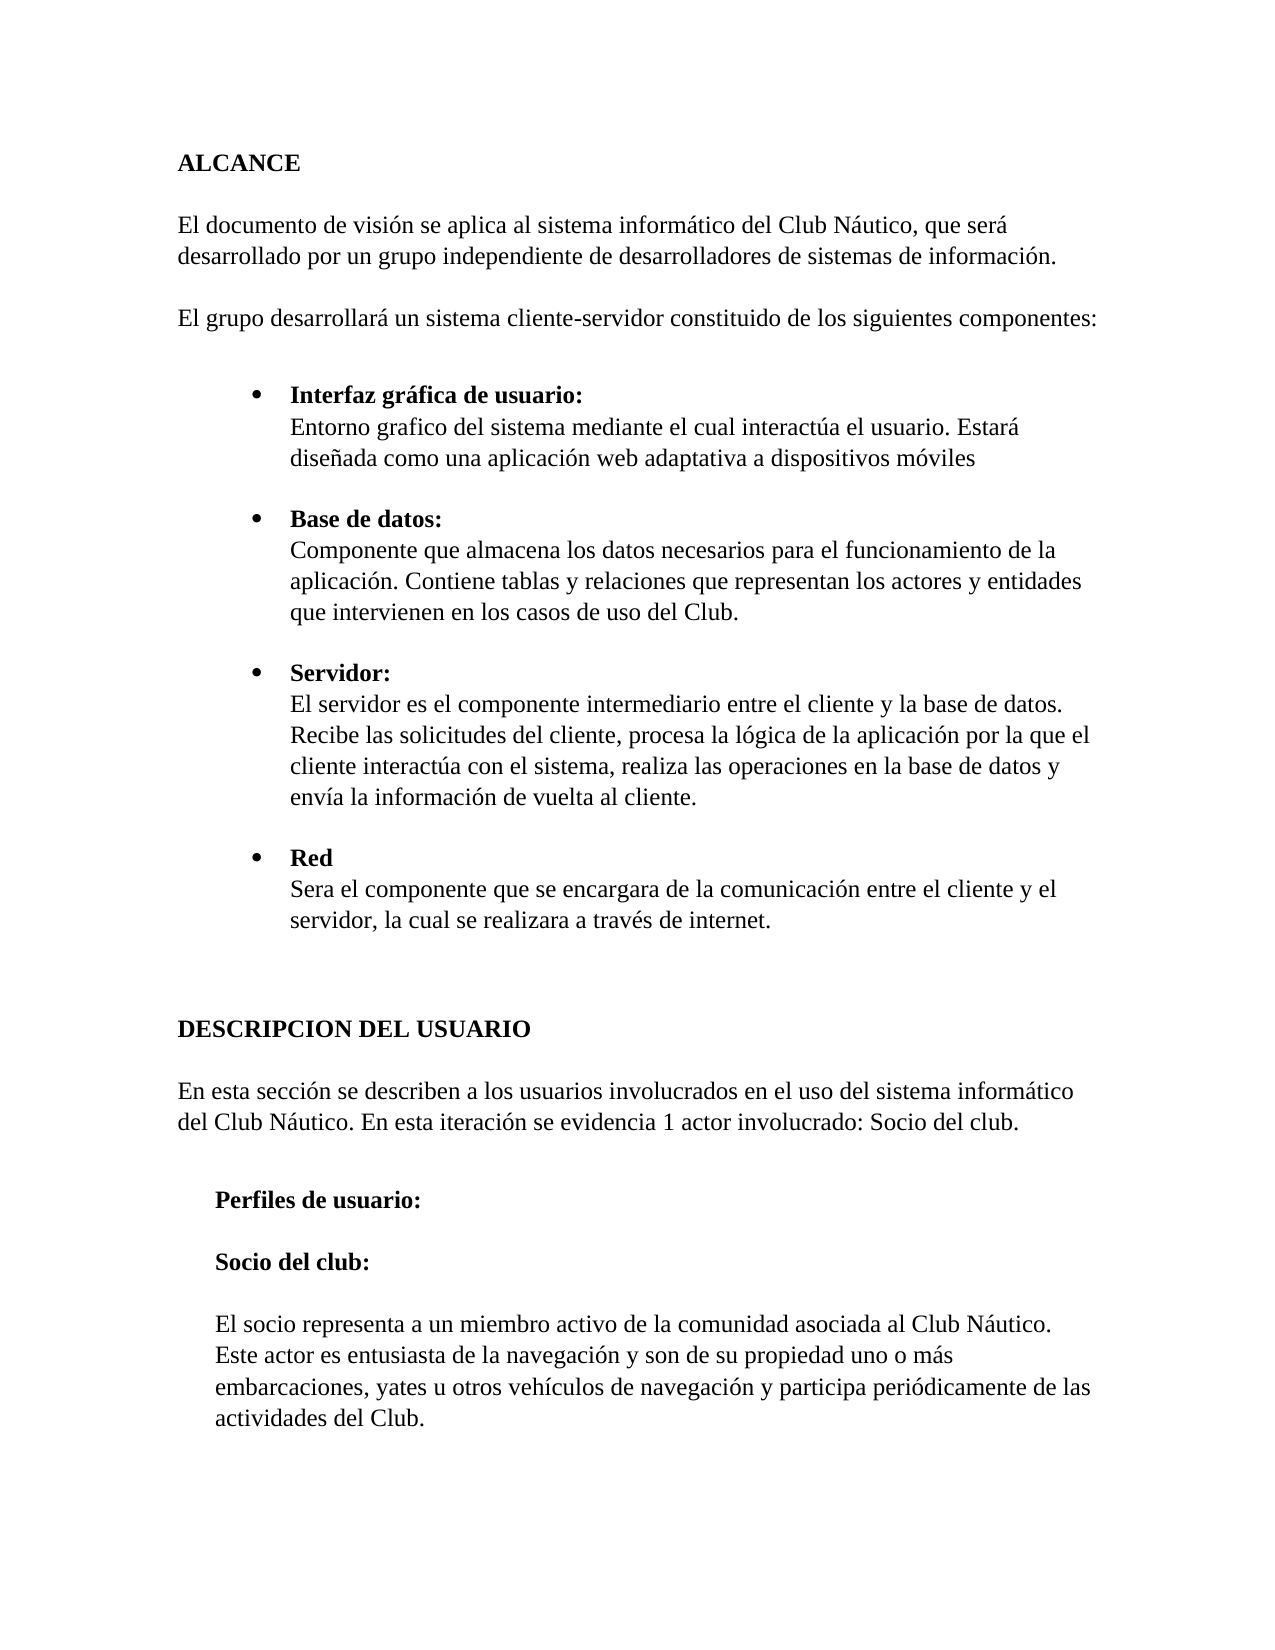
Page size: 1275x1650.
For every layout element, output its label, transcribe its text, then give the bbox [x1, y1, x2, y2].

list Red Sera el componente que se encargara de la comunicación entre el cliente y el servidor, la cual se realizara a través de internet. [252, 843, 1098, 996]
list Interfaz gráfica de usuario: Entorno grafico del sistema mediante el cual interactúa el usuario. Estará diseñada como una aplicación web adaptativa a dispositivos móviles [252, 381, 1098, 502]
text DESCRIPCION DEL USUARIO En esta sección se describen a los usuarios involucrados en el uso del sistema informático del Club Náutico. En esta iteración se evidencia 1 actor involucrado: Socio del club. [177, 1014, 1098, 1166]
text ALCANCE El documento de visión se aplica al sistema informático del Club Náutico, que será desarrollado por un grupo independiente de desarrolladores de sistemas de información. El grupo desarrollará un sistema cliente-servidor constituido de los siguientes componentes: [177, 148, 1098, 362]
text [215, 1185, 1098, 1462]
list Base de datos: Componente que almacena los datos necesarios para el funcionamiento de la aplicación. Contiene tablas y relaciones que representan los actores y entidades que intervienen en los casos de uso del Club. [252, 504, 1098, 656]
list Servidor: El servidor es el componente intermediario entre el cliente y la base de datos. Recibe las solicitudes del cliente, procesa la lógica de la aplicación por la que el cliente interactúa con el sistema, realiza las operaciones en la base de datos y envía la información de vuelta al cliente. [252, 658, 1098, 841]
